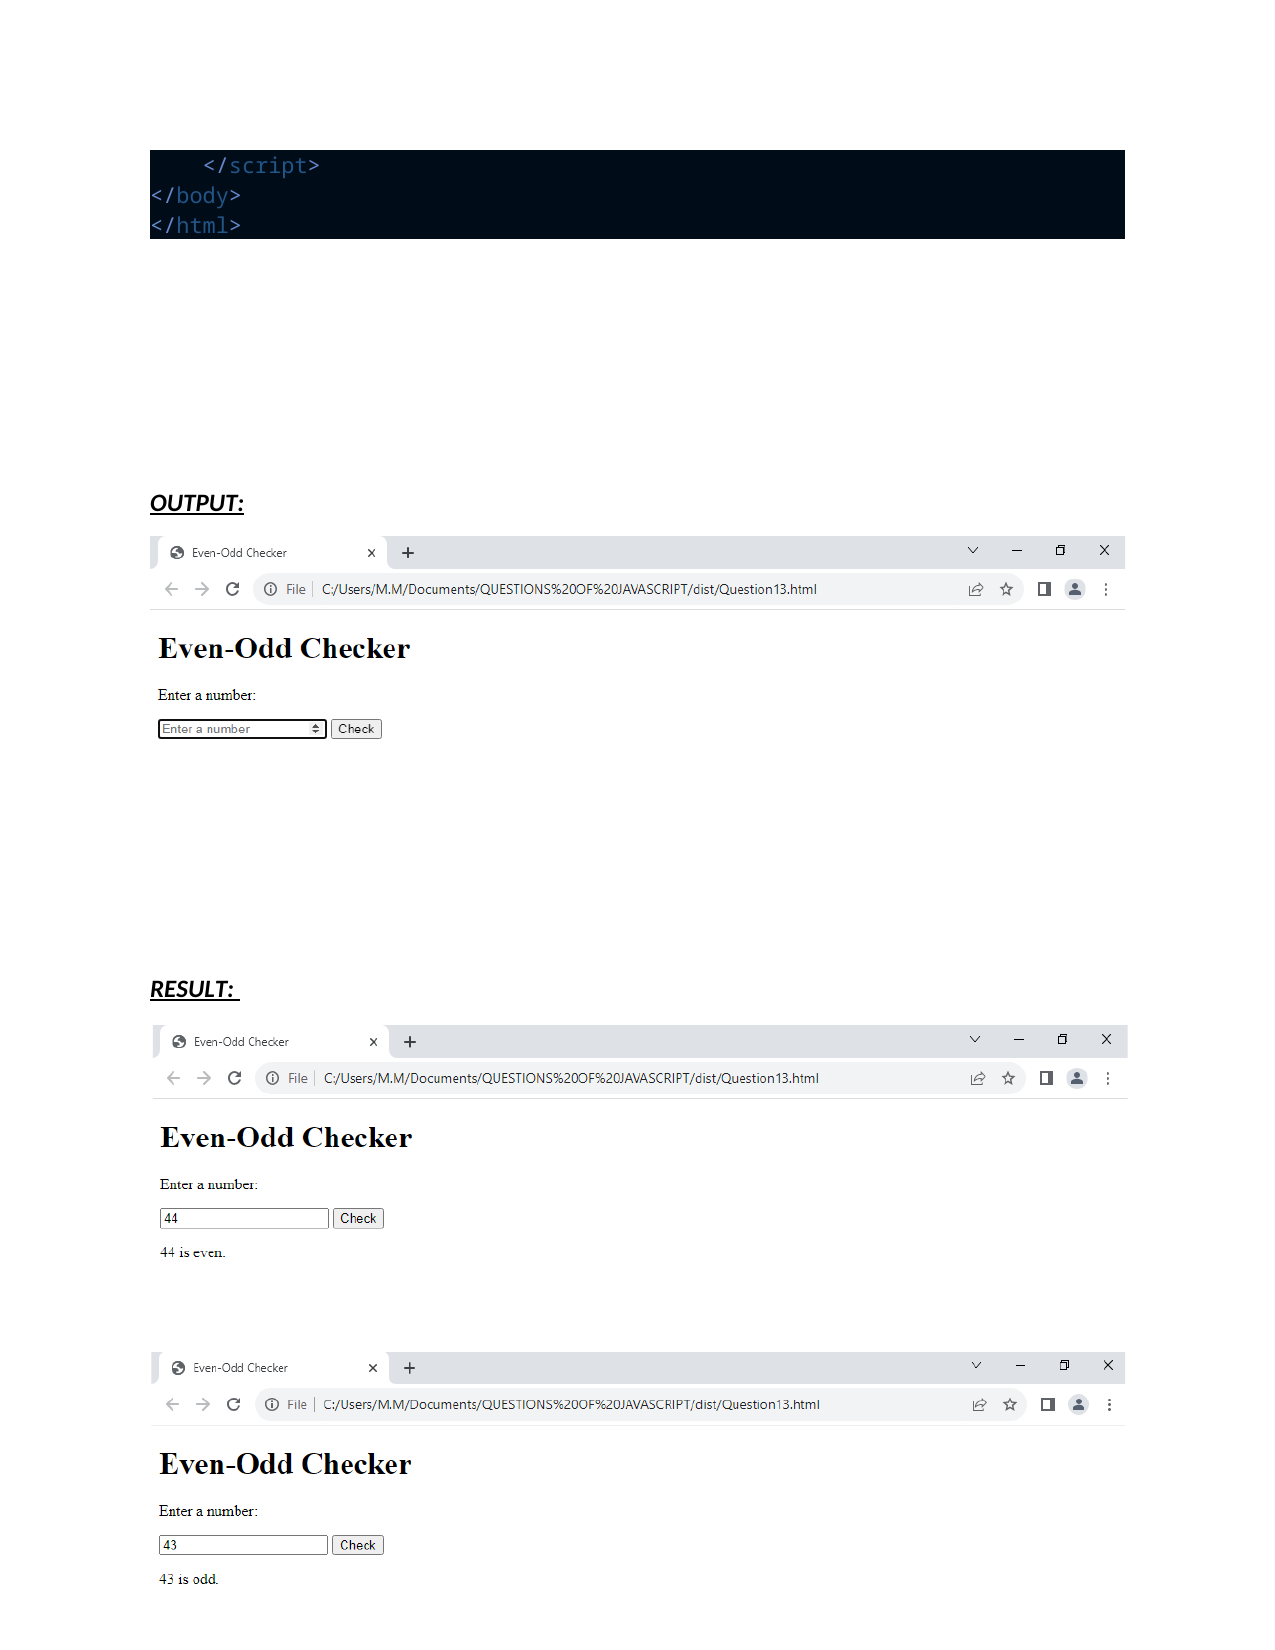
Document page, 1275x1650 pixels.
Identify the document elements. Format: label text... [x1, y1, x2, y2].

picture [152, 1025, 1128, 1342]
text RESULT: [150, 973, 1125, 1004]
text OUTPUT: [150, 487, 1125, 518]
text </html> [150, 209, 1125, 239]
picture [151, 1352, 1125, 1650]
text </body> [150, 180, 1125, 209]
text </script> [150, 150, 1125, 180]
picture [150, 536, 1125, 905]
